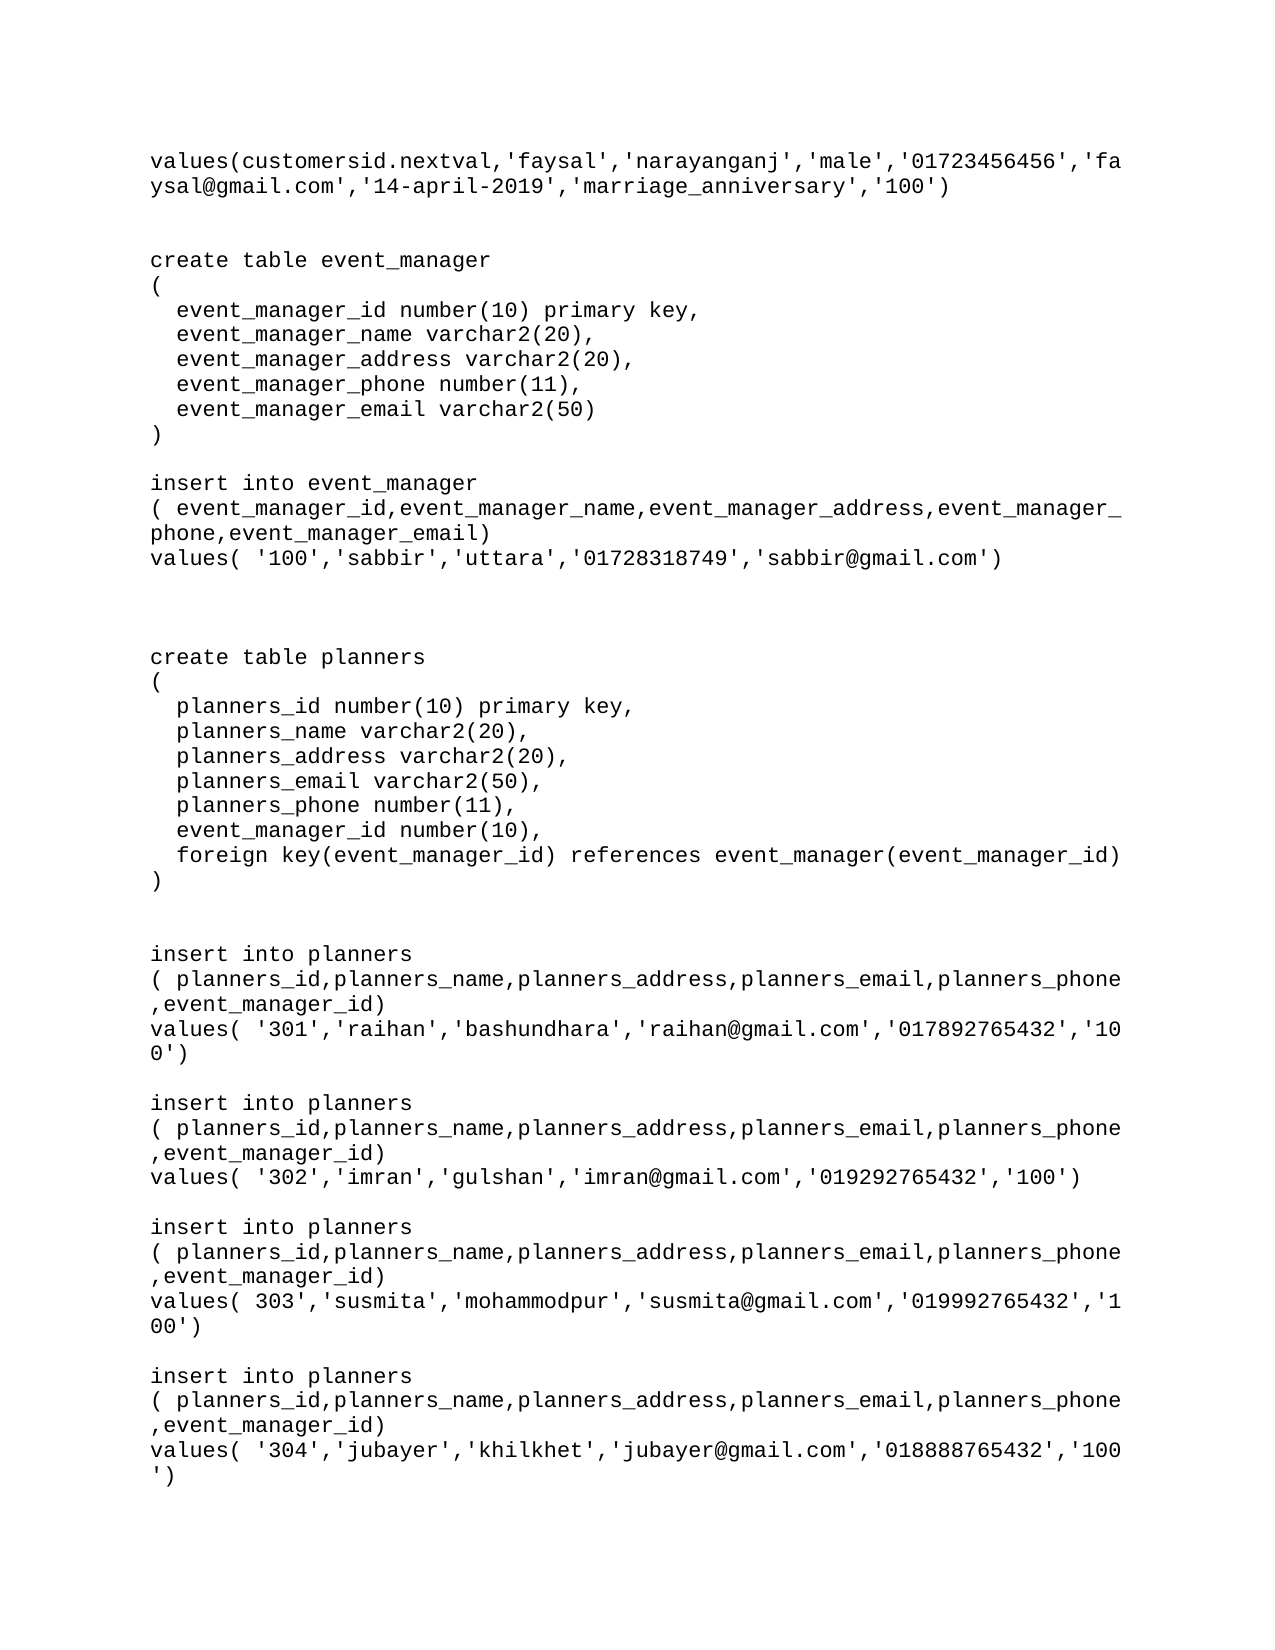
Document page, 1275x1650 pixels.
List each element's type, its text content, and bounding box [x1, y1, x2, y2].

text insert into event_manager [150, 472, 1125, 497]
text insert into planners [150, 943, 1125, 968]
text planners_id number(10) primary key, [150, 695, 1125, 720]
text values( '302','imran','gulshan','imran@gmail.com','019292765432','100') [150, 1166, 1125, 1191]
text ( [150, 671, 1125, 695]
text insert into planners [150, 1216, 1125, 1241]
text ( planners_id,planners_name,planners_address,planners_email,planners_phone,event_manager_id) [150, 968, 1125, 1018]
text create table planners [150, 646, 1125, 671]
text values( '100','sabbir','uttara','01728318749','sabbir@gmail.com') [150, 547, 1125, 571]
text ( event_manager_id,event_manager_name,event_manager_address,event_manager_phone,event_manager_email) [150, 497, 1125, 547]
text insert into planners [150, 1365, 1125, 1389]
text ) [150, 869, 1125, 894]
text values( '301','raihan','bashundhara','raihan@gmail.com','017892765432','100') [150, 1018, 1125, 1067]
text ( planners_id,planners_name,planners_address,planners_email,planners_phone,event_manager_id) [150, 1241, 1125, 1290]
text values( '304','jubayer','khilkhet','jubayer@gmail.com','018888765432','100') [150, 1439, 1125, 1489]
text ( [150, 274, 1125, 299]
text event_manager_id number(10) primary key, [150, 299, 1125, 323]
text ) [150, 423, 1125, 447]
text create table event_manager [150, 249, 1125, 274]
text event_manager_name varchar2(20), [150, 323, 1125, 348]
text insert into planners [150, 1092, 1125, 1117]
text event_manager_id number(10), [150, 819, 1125, 844]
text planners_email varchar2(50), [150, 770, 1125, 794]
text planners_address varchar2(20), [150, 745, 1125, 770]
text event_manager_phone number(11), [150, 373, 1125, 398]
text planners_phone number(11), [150, 794, 1125, 819]
text foreign key(event_manager_id) references event_manager(event_manager_id) [150, 844, 1125, 869]
text ( planners_id,planners_name,planners_address,planners_email,planners_phone,event_manager_id) [150, 1117, 1125, 1166]
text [150, 1389, 1125, 1439]
text planners_name varchar2(20), [150, 720, 1125, 745]
text values( 303','susmita','mohammodpur','susmita@gmail.com','019992765432','100') [150, 1290, 1125, 1340]
text event_manager_email varchar2(50) [150, 398, 1125, 423]
text event_manager_address varchar2(20), [150, 348, 1125, 373]
text values(customersid.nextval,'faysal','narayanganj','male','01723456456','faysal@gmail.com','14-april-2019','marriage_anniversary','100') [150, 150, 1125, 199]
